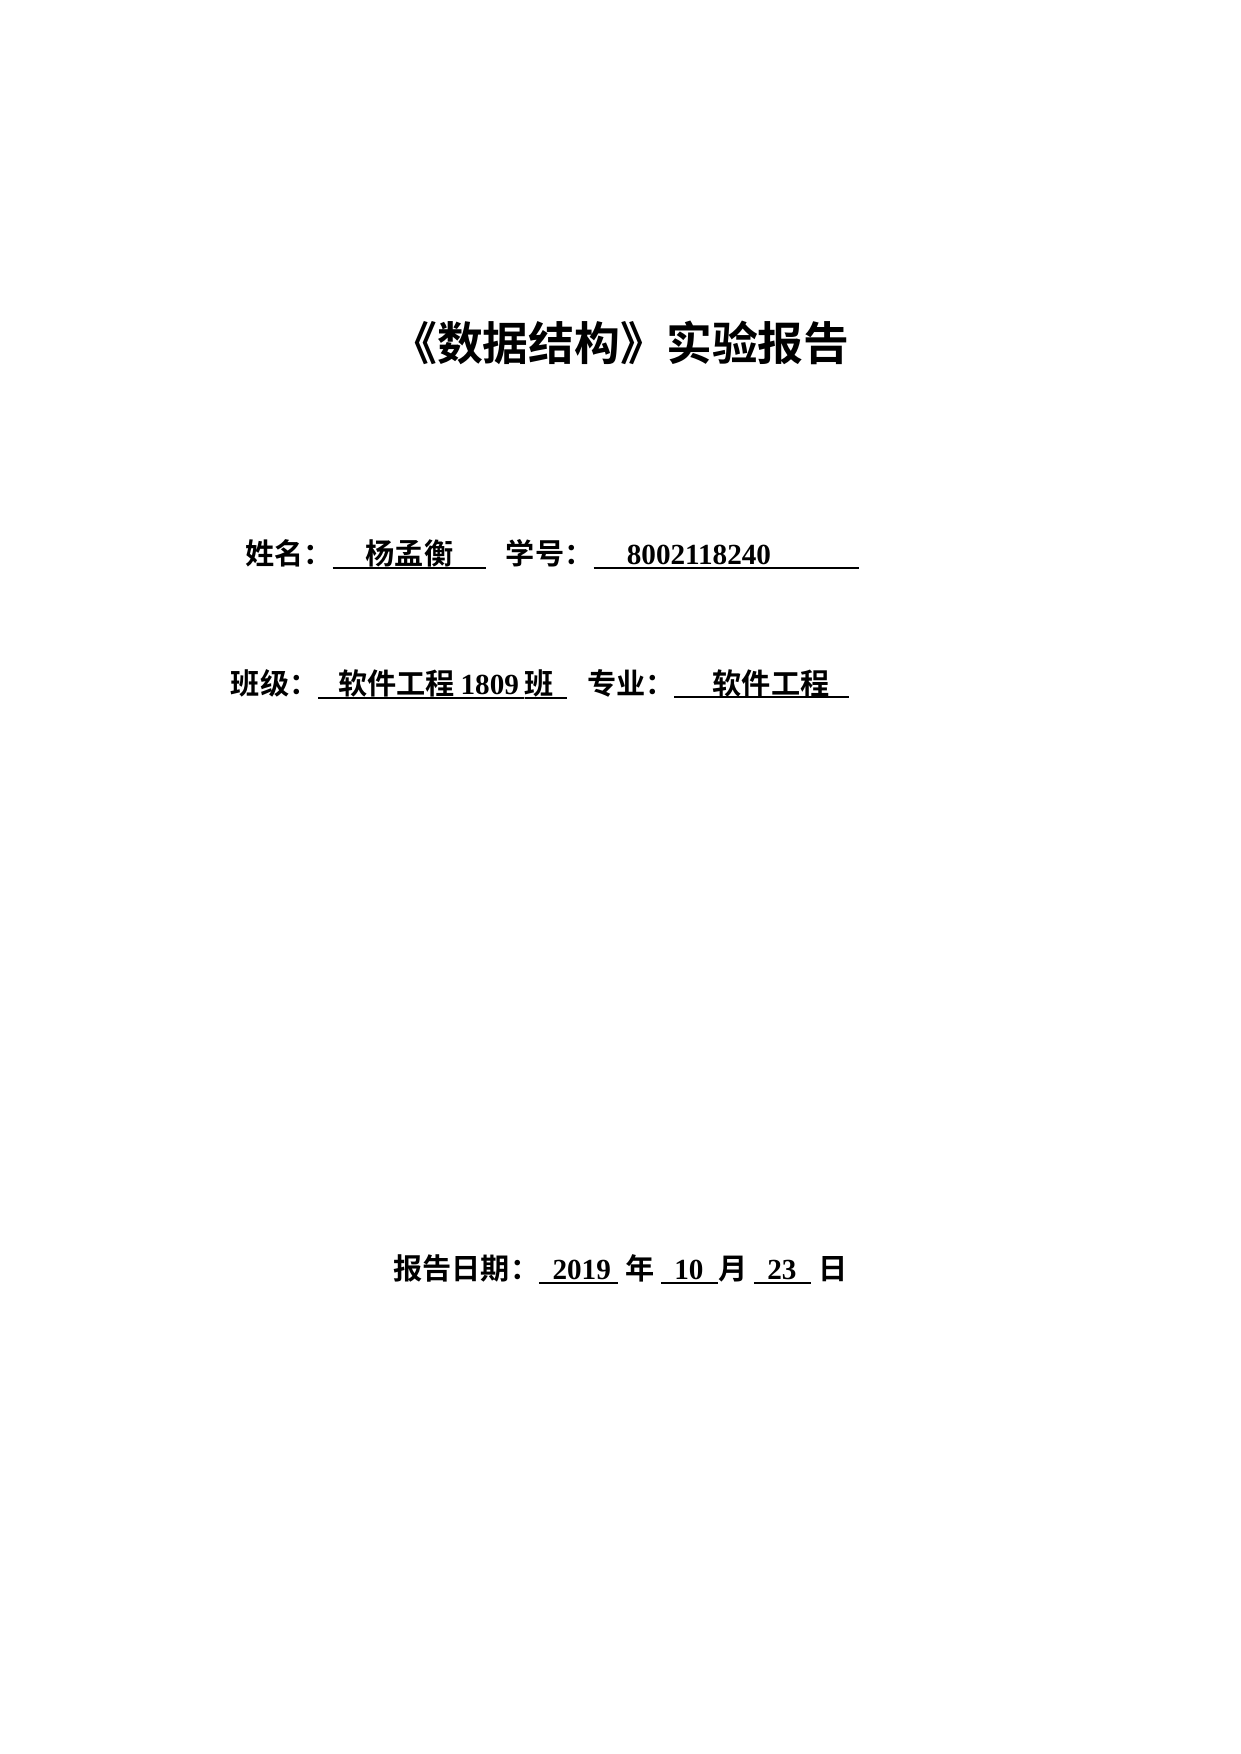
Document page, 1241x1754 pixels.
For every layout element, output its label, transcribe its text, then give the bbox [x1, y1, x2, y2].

text 班级： 软件工程1809班 专业： 软件工程 [187, 649, 1053, 714]
text 《数据结构》实验报告 [187, 292, 1053, 389]
text 姓名： 杨孟衡 学号： 8002118240 [187, 519, 1053, 584]
text 报告日期： 2019 年 10 月 23 日 [187, 1234, 1053, 1299]
